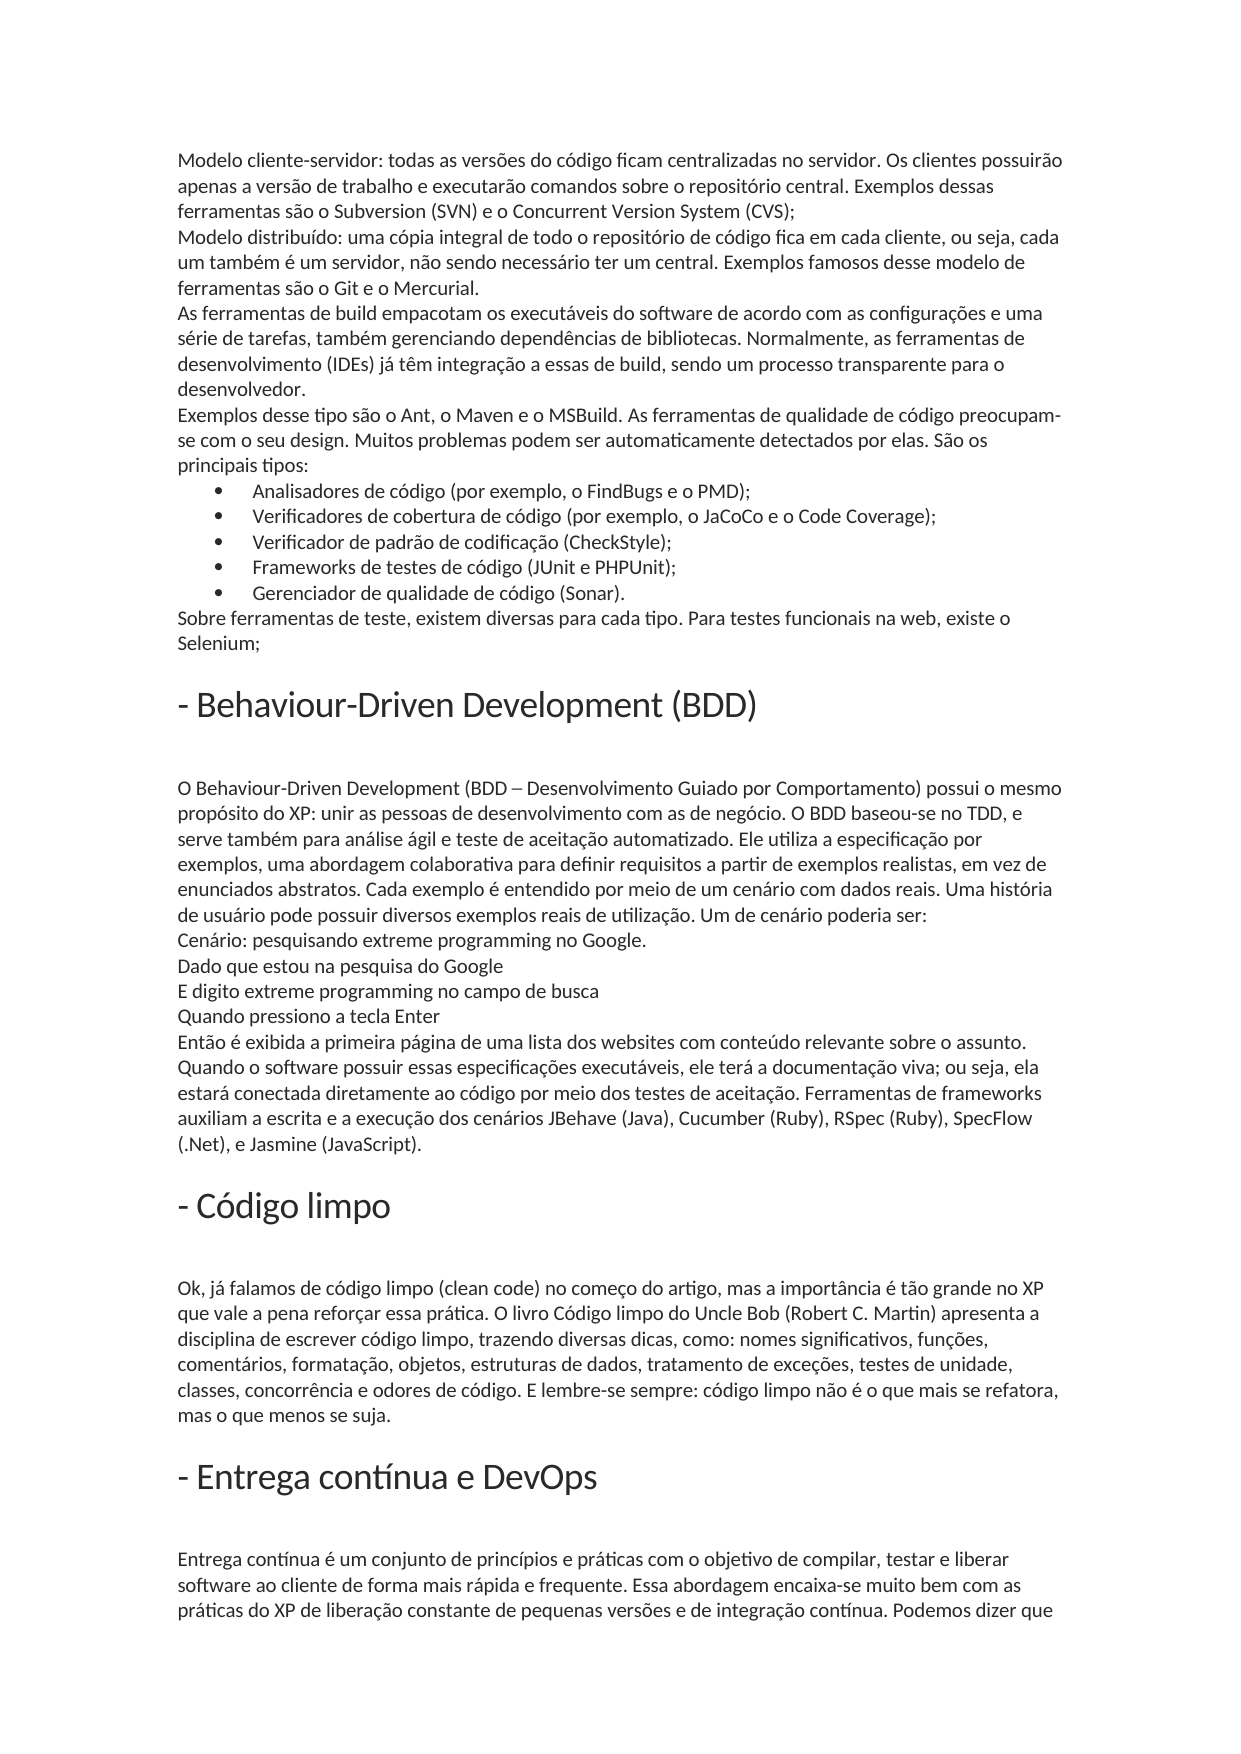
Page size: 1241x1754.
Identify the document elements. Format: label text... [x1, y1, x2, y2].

text Ok, já falamos de código limpo (clean code) no começo do artigo, mas a importância é tão grande no XP que vale a pena reforçar essa prática. O livro Código limpo do Uncle Bob (Robert C. Martin) apresenta a disciplina de escrever código limpo, trazendo diversas dicas, como: nomes significativos, funções, comentários, formatação, objetos, estruturas de dados, tratamento de exceções, testes de unidade, classes, concorrência e odores de código. E lembre-se sempre: código limpo não é o que mais se refatora, mas o que menos se suja. [177, 1275, 1063, 1428]
text As ferramentas de build empacotam os executáveis do software de acordo com as configurações e uma série de tarefas, também gerenciando dependências de bibliotecas. Normalmente, as ferramentas de desenvolvimento (IDEs) já têm integração a essas de build, sendo um processo transparente para o desenvolvedor. [177, 300, 1063, 402]
subtitle - Entrega contínua e DevOps [177, 1453, 1063, 1499]
text Então é exibida a primeira página de uma lista dos websites com conteúdo relevante sobre o assunto. [177, 1029, 1063, 1054]
text Quando o software possuir essas especificações executáveis, ele terá a documentação viva; ou seja, ela estará conectada diretamente ao código por meio dos testes de aceitação. Ferramentas de frameworks auxiliam a escrita e a execução dos cenários JBehave (Java), Cucumber (Ruby), RSpec (Ruby), SpecFlow (.Net), e Jasmine (JavaScript). [177, 1054, 1063, 1156]
list Verificador de padrão de codificação (CheckStyle); [215, 529, 1063, 554]
text Exemplos desse tipo são o Ant, o Maven e o MSBuild. As ferramentas de qualidade de código preocupam-se com o seu design. Muitos problemas podem ser automaticamente detectados por elas. São os principais tipos: [177, 402, 1063, 478]
text Quando pressiono a tecla Enter [177, 1004, 1063, 1029]
text O Behaviour-Driven Development (BDD ─ Desenvolvimento Guiado por Comportamento) possui o mesmo propósito do XP: unir as pessoas de desenvolvimento com as de negócio. O BDD baseou-se no TDD, e serve também para análise ágil e teste de aceitação automatizado. Ele utiliza a especificação por exemplos, uma abordagem colaborativa para definir requisitos a partir de exemplos realistas, em vez de enunciados abstratos. Cada exemplo é entendido por meio de um cenário com dados reais. Uma história de usuário pode possuir diversos exemplos reais de utilização. Um de cenário poderia ser: [177, 775, 1063, 927]
list Analisadores de código (por exemplo, o FindBugs e o PMD); [215, 478, 1063, 503]
list Verificadores de cobertura de código (por exemplo, o JaCoCo e o Code Coverage); [215, 503, 1063, 529]
subtitle - Código limpo [177, 1182, 1063, 1227]
subtitle - Behaviour-Driven Development (BDD) [177, 681, 1063, 727]
list Frameworks de testes de código (JUnit e PHPUnit); [215, 554, 1063, 580]
text Modelo distribuído: uma cópia integral de todo o repositório de código fica em cada cliente, ou seja, cada um também é um servidor, não sendo necessário ter um central. Exemplos famosos desse modelo de ferramentas são o Git e o Mercurial. [177, 224, 1063, 300]
text E digito extreme programming no campo de busca [177, 978, 1063, 1004]
text Modelo cliente-servidor: todas as versões do código ficam centralizadas no servidor. Os clientes possuirão apenas a versão de trabalho e executarão comandos sobre o repositório central. Exemplos dessas ferramentas são o Subversion (SVN) e o Concurrent Version System (CVS); [177, 148, 1063, 224]
list Gerenciador de qualidade de código (Sonar). [215, 580, 1063, 605]
text Dado que estou na pesquisa do Google [177, 953, 1063, 978]
text Sobre ferramentas de teste, existem diversas para cada tipo. Para testes funcionais na web, existe o Selenium; [177, 605, 1063, 656]
text Cenário: pesquisando extreme programming no Google. [177, 927, 1063, 953]
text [177, 1547, 1063, 1623]
